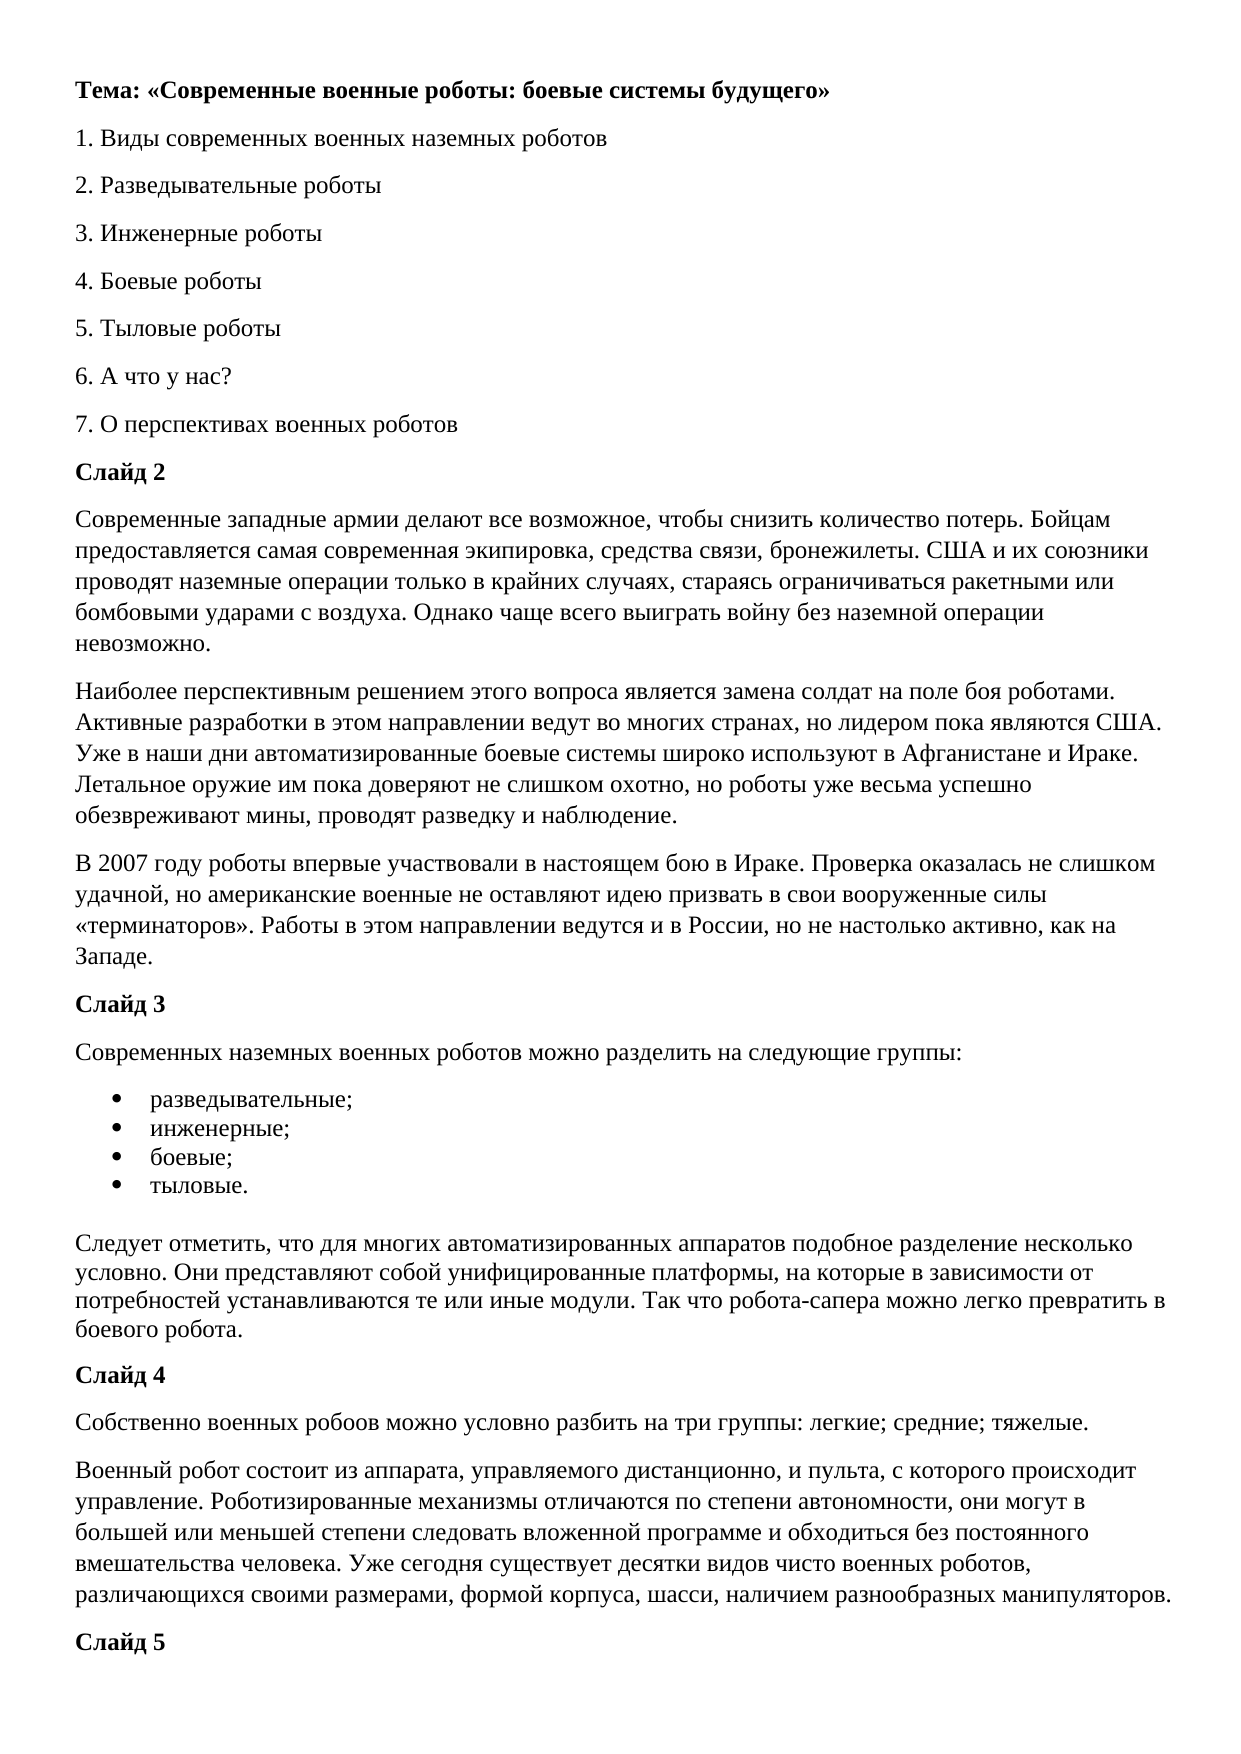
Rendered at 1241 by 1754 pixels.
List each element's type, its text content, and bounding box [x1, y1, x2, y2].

text 5. Тыловые роботы [75, 313, 1182, 342]
list Следует отметить, что для многих автоматизированных аппаратов подобное разделение несколько условно. Они представляют собой унифицированные платформы, на которые в зависимости от потребностей устанавливаются те или иные модули. Так что робота-сапера можно легко превратить в боевого робота. [75, 1228, 1182, 1343]
text 4. Боевые роботы [75, 266, 1182, 294]
text 2. Разведывательные роботы [75, 170, 1182, 199]
list боевые; [112, 1142, 1182, 1171]
text Тема: «Современные военные роботы: боевые системы будущего» [75, 75, 1182, 104]
text Слайд 3 [75, 989, 1182, 1018]
text Современные западные армии делают все возможное, чтобы снизить количество потерь. Бойцам предоставляется самая современная экипировка, средства связи, бронежилеты. США и их союзники проводят наземные операции только в крайних случаях, стараясь ограничиваться ракетными или бомбовыми ударами с воздуха. Однако чаще всего выиграть войну без наземной операции невозможно. [75, 504, 1182, 657]
text 6. А что у нас? [75, 361, 1182, 390]
text 1. Виды современных военных наземных роботов [75, 123, 1182, 151]
text Военный робот состоит из аппарата, управляемого дистанционно, и пульта, с которого происходит управление. Роботизированные механизмы отличаются по степени автономности, они могут в большей или меньшей степени следовать вложенной программе и обходиться без постоянного вмешательства человека. Уже сегодня существует десятки видов чисто военных роботов, различающихся своими размерами, формой корпуса, шасси, наличием разнообразных манипуляторов. [75, 1455, 1182, 1608]
text Слайд 2 [75, 457, 1182, 485]
text В 2007 году роботы впервые участвовали в настоящем бою в Ираке. Проверка оказалась не слишком удачной, но американские военные не оставляют идею призвать в свои вооруженные силы «терминаторов». Работы в этом направлении ведутся и в России, но не настолько активно, как на Западе. [75, 848, 1182, 970]
text 3. Инженерные роботы [75, 218, 1182, 247]
text 7. О перспективах военных роботов [75, 409, 1182, 438]
text Слайд 4 [75, 1360, 1182, 1388]
text Наиболее перспективным решением этого вопроса является замена солдат на поле боя роботами. Активные разработки в этом направлении ведут во многих странах, но лидером пока являются США. Уже в наши дни автоматизированные боевые системы широко используют в Афганистане и Ираке. Летальное оружие им пока доверяют не слишком охотно, но роботы уже весьма успешно обезвреживают мины, проводят разведку и наблюдение. [75, 676, 1182, 829]
list тыловые. [112, 1171, 1182, 1199]
list инженерные; [112, 1113, 1182, 1142]
list разведывательные; [112, 1084, 1182, 1113]
text Слайд 5 [75, 1627, 1182, 1656]
text Современных наземных военных роботов можно разделить на следующие группы: [75, 1037, 1182, 1065]
text Собственно военных робоов можно условно разбить на три группы: легкие; средние; тяжелые. [75, 1407, 1182, 1436]
